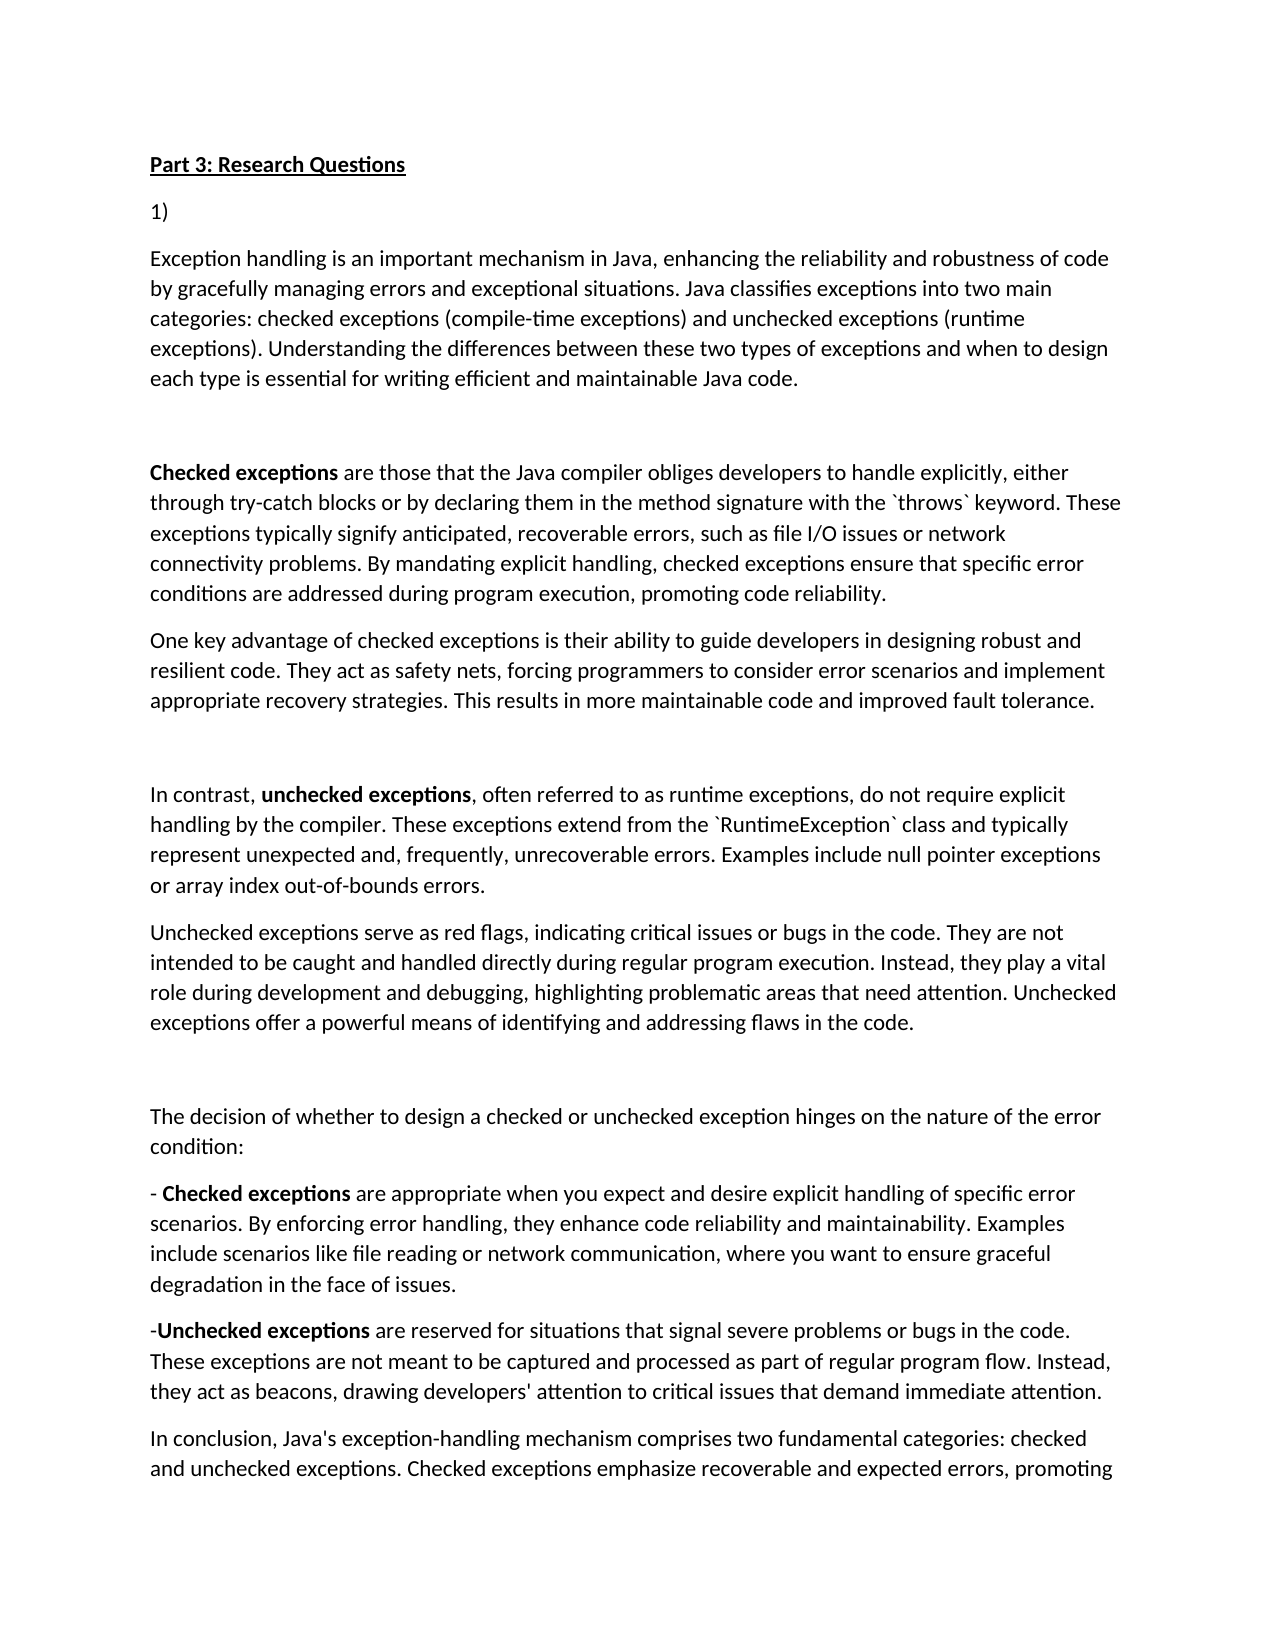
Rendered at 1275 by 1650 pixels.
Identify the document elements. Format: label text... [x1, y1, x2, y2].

text - Checked exceptions are appropriate when you expect and desire explicit handling of specific error scenarios. By enforcing error handling, they enhance code reliability and maintainability. Examples include scenarios like file reading or network communication, where you want to ensure graceful degradation in the face of issues. [150, 1179, 1125, 1298]
text -Unchecked exceptions are reserved for situations that signal severe problems or bugs in the code. These exceptions are not meant to be captured and processed as part of regular program flow. Instead, they act as beacons, drawing developers' attention to critical issues that demand immediate attention. [150, 1317, 1125, 1405]
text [150, 1424, 1125, 1482]
text In contrast, unchecked exceptions, often referred to as runtime exceptions, do not require explicit handling by the compiler. These exceptions extend from the `RuntimeException` class and typically represent unexpected and, frequently, unrecoverable errors. Examples include null pointer exceptions or array index out-of-bounds errors. [150, 780, 1125, 899]
text Exception handling is an important mechanism in Java, enhancing the reliability and robustness of code by gracefully managing errors and exceptional situations. Java classifies exceptions into two main categories: checked exceptions (compile-time exceptions) and unchecked exceptions (runtime exceptions). Understanding the differences between these two types of exceptions and when to design each type is essential for writing efficient and maintainable Java code. [150, 244, 1125, 393]
text Checked exceptions are those that the Java compiler obliges developers to handle explicitly, either through try-catch blocks or by declaring them in the method signature with the `throws` keyword. These exceptions typically signify anticipated, recoverable errors, such as file I/O issues or network connectivity problems. By mandating explicit handling, checked exceptions ensure that specific error conditions are addressed during program execution, promoting code reliability. [150, 458, 1125, 607]
text The decision of whether to design a checked or unchecked exception hinges on the nature of the error condition: [150, 1102, 1125, 1160]
text Unchecked exceptions serve as red flags, indicating critical issues or bugs in the code. They are not intended to be caught and handled directly during regular program execution. Instead, they play a vital role during development and debugging, highlighting problematic areas that need attention. Unchecked exceptions offer a powerful means of identifying and addressing flaws in the code. [150, 918, 1125, 1036]
text One key advantage of checked exceptions is their ability to guide developers in designing robust and resilient code. They act as safety nets, forcing programmers to consider error scenarios and implement appropriate recovery strategies. This results in more maintainable code and improved fault tolerance. [150, 626, 1125, 714]
text Part 3: Research Questions [150, 150, 1125, 178]
text 1) [150, 197, 1125, 225]
